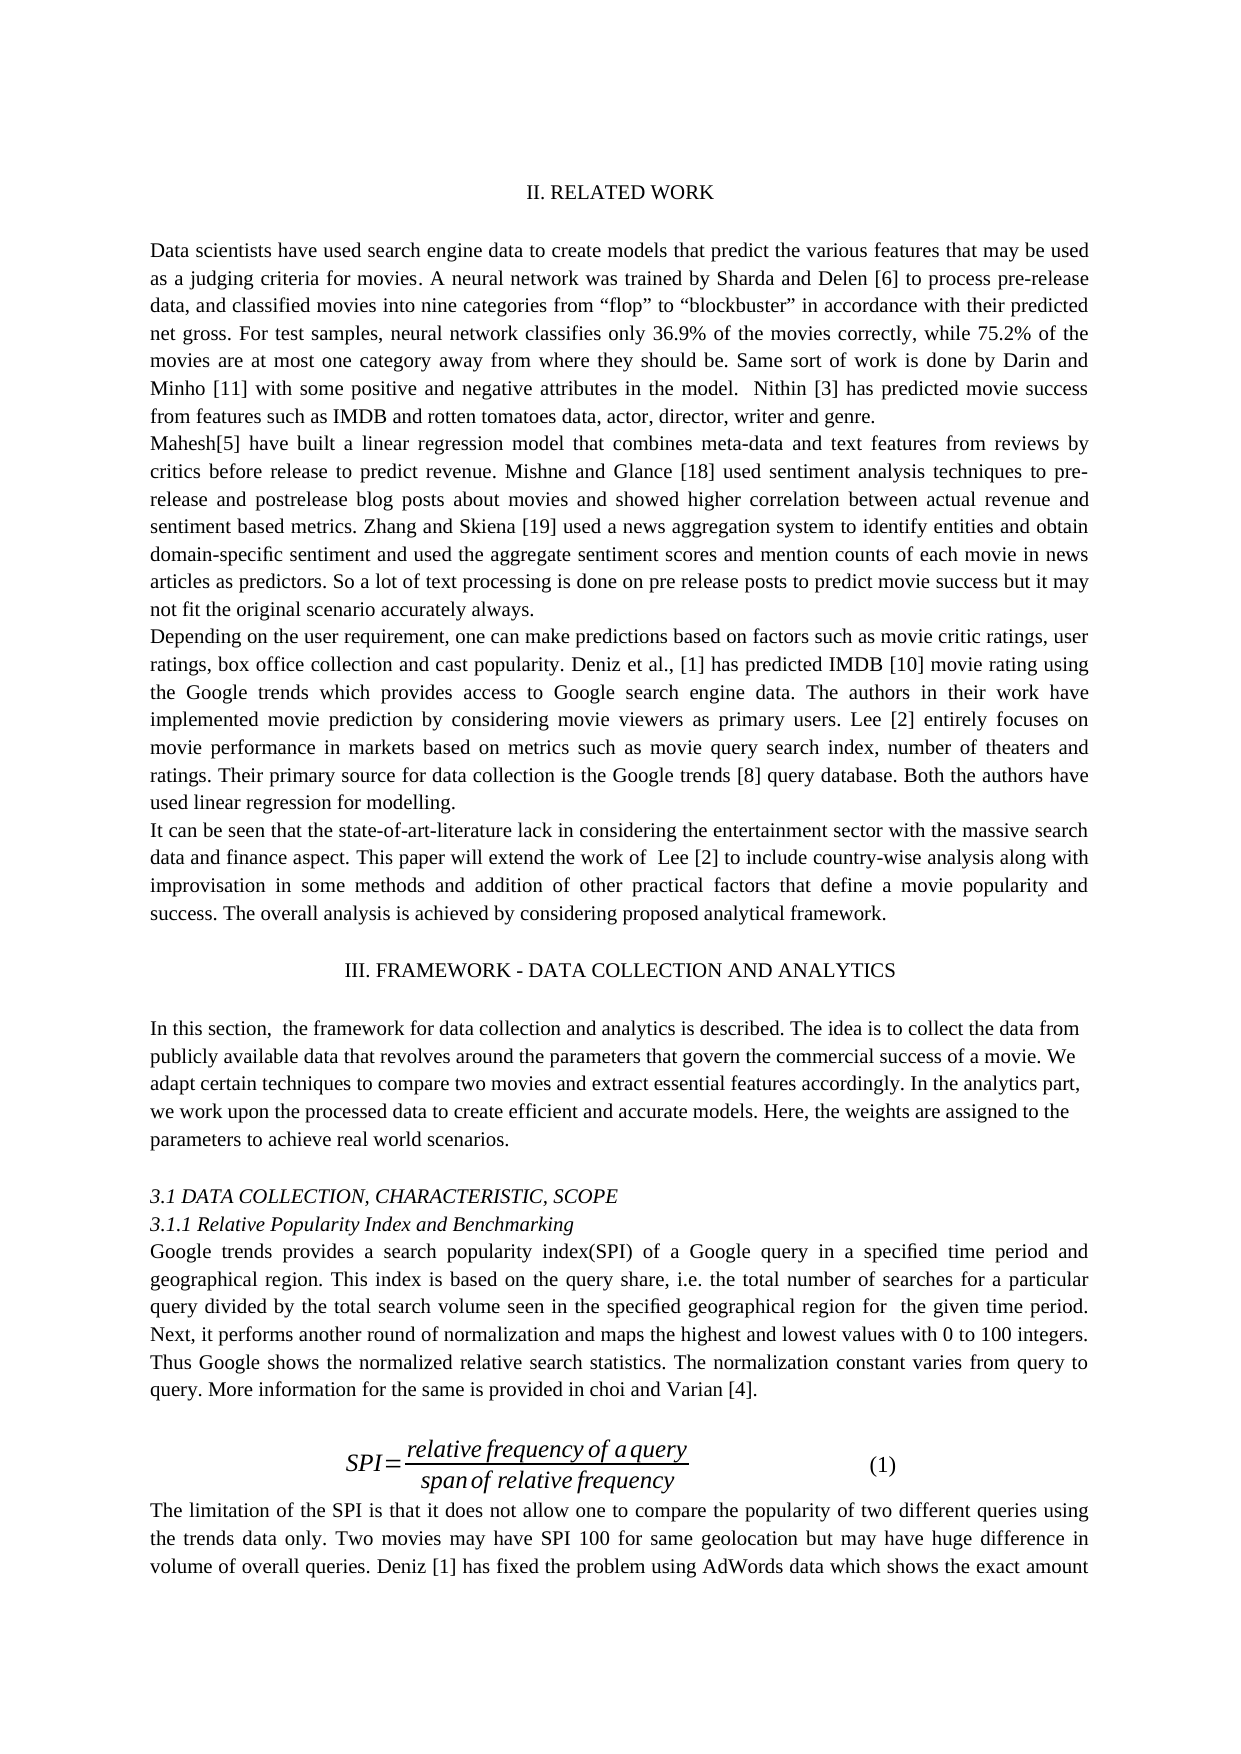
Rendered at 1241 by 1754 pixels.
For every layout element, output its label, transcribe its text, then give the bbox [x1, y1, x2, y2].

text 3.1 DATA COLLECTION, CHARACTERISTIC, SCOPE [150, 1184, 1090, 1208]
text III. FRAMEWORK - DATA COLLECTION AND ANALYTICS [150, 958, 1090, 982]
text 3.1.1 Relative Popularity Index and Benchmarking [150, 1212, 1090, 1236]
text Data scientists have used search engine data to create models that predict the various features that may be used as a judging criteria for movies. A neural network was trained by Sharda and Delen [6] to process pre-release data, and classified movies into nine categories from “flop” to “blockbuster” in accordance with their predicted net gross. For test samples, neural network classifies only 36.9% of the movies correctly, while 75.2% of the movies are at most one category away from where they should be. Same sort of work is done by Darin and Minho [11] with some positive and negative attributes in the model. Nithin [3] has predicted movie success from features such as IMDB and rotten tomatoes data, actor, director, writer and genre. [150, 238, 1090, 293]
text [150, 1498, 1090, 1578]
text In this section, the framework for data collection and analytics is described. The idea is to collect the data from publicly available data that revolves around the parameters that govern the commercial success of a movie. We adapt certain techniques to compare two movies and extract essential features accordingly. In the analytics part, we work upon the processed data to create efficient and accurate models. Here, the weights are assigned to the parameters to achieve real world scenarios. [150, 1016, 1090, 1151]
text It can be seen that the state-of-art-literature lack in considering the entertainment sector with the massive search data and finance aspect. This paper will extend the work of Lee [2] to include country-wise analysis along with improvisation in some methods and addition of other practical factors that define a movie popularity and success. The overall analysis is achieved by considering proposed analytical framework. [150, 842, 1090, 924]
text (1) [150, 1435, 1090, 1494]
text Google trends provides a search popularity index(SPI) of a Google query in a speciﬁed time period and geographical region. This index is based on the query share, i.e. the total number of searches for a particular query divided by the total search volume seen in the speciﬁed geographical region for the given time period. Next, it performs another round of normalization and maps the highest and lowest values with 0 to 100 integers. Thus Google shows the normalized relative search statistics. The normalization constant varies from query to query. More information for the same is provided in choi and Varian [4]. [150, 1239, 1090, 1401]
text Depending on the user requirement, one can make predictions based on factors such as movie critic ratings, user ratings, box office collection and cast popularity. Deniz et al., [1] has predicted IMDB [10] movie rating using the Google trends which provides access to Google search engine data. The authors in their work have implemented movie prediction by considering movie viewers as primary users. Lee [2] entirely focuses on movie performance in markets based on metrics such as movie query search index, number of theaters and ratings. Their primary source for data collection is the Google trends [8] query database. Both the authors have used linear regression for modelling. [150, 624, 1090, 814]
text II. RELATED WORK [150, 180, 1090, 204]
